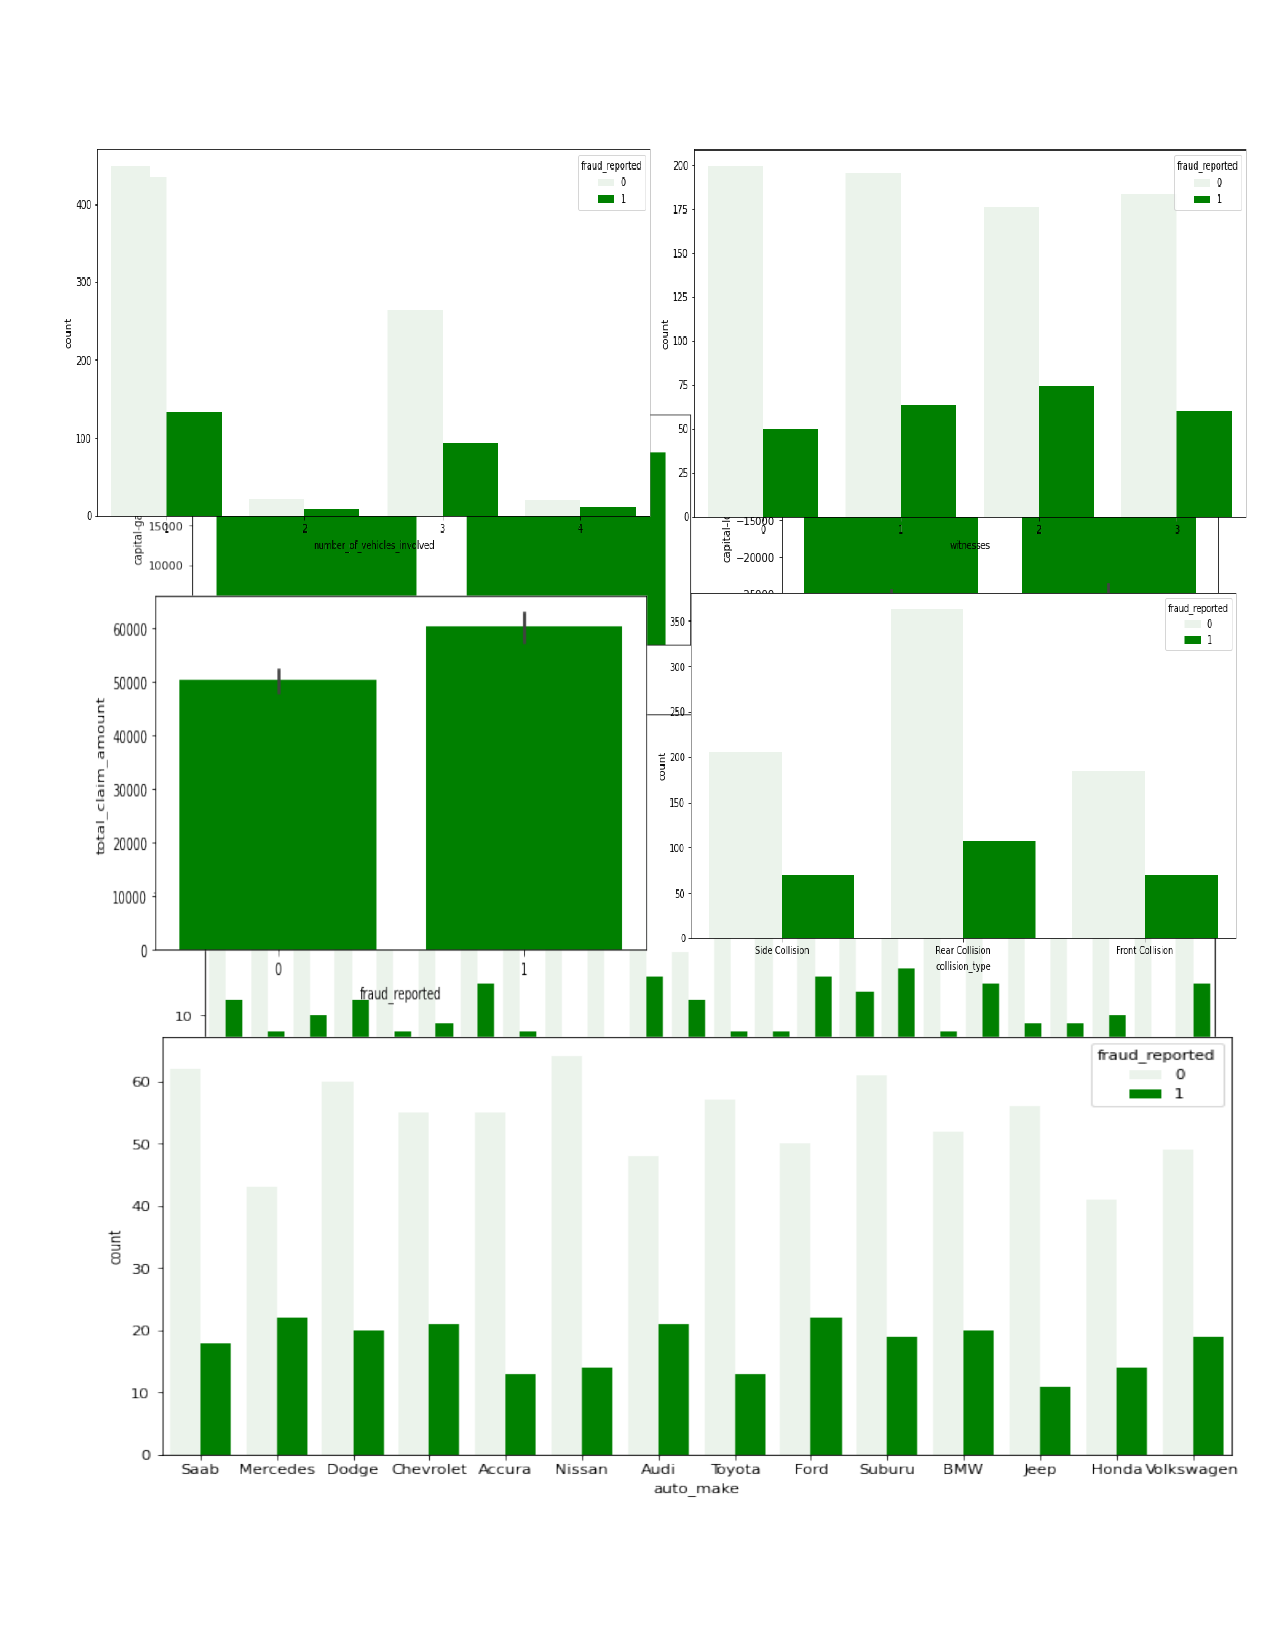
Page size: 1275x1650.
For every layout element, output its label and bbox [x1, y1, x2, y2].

picture [58, 142, 1251, 1505]
